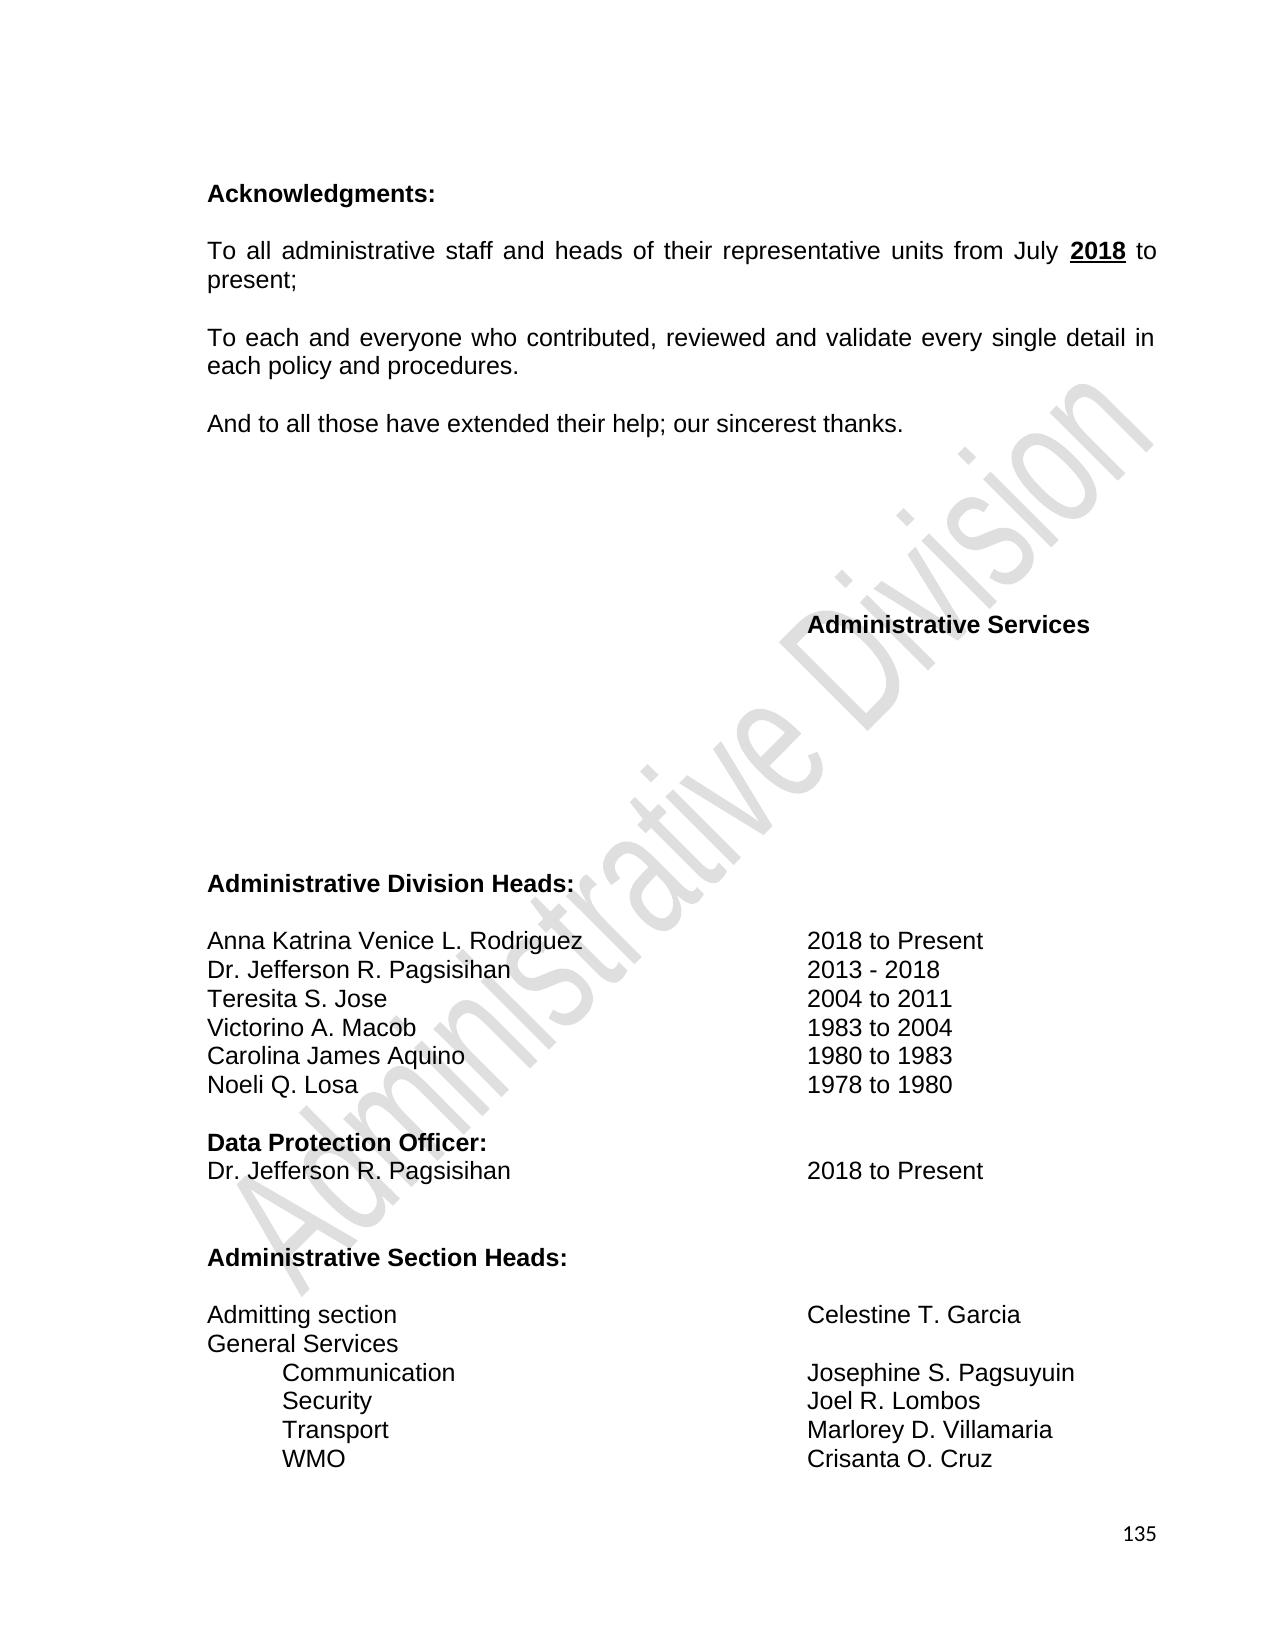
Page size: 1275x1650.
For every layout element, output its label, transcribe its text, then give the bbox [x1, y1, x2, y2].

text General Services [207, 1329, 1157, 1357]
text Dr. Jefferson R. Pagsisihan 2013 - 2018 [207, 955, 1157, 984]
text Teresita S. Jose 2004 to 2011 [207, 984, 1157, 1012]
text Data Protection Officer: [207, 1127, 1157, 1156]
text Victorino A. Macob 1983 to 2004 [207, 1012, 1157, 1041]
text Noeli Q. Losa 1978 to 1980 [207, 1070, 1157, 1099]
text Carolina James Aquino 1980 to 1983 [207, 1041, 1157, 1070]
text Admitting section Celestine T. Garcia [207, 1300, 1157, 1329]
text WMO Crisanta O. Cruz [207, 1444, 1157, 1472]
text Anna Katrina Venice L. Rodriguez 2018 to Present [207, 926, 1157, 955]
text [207, 322, 1157, 380]
text Security Joel R. Lombos [207, 1386, 1157, 1415]
text Transport Marlorey D. Villamaria [207, 1415, 1157, 1444]
text Administrative Division Heads: [207, 869, 1157, 897]
text Administrative Services [207, 610, 1157, 639]
text Communication Josephine S. Pagsuyuin [207, 1357, 1157, 1386]
text And to all those have extended their help; our sincerest thanks. [207, 409, 1157, 437]
text Dr. Jefferson R. Pagsisihan 2018 to Present [207, 1156, 1157, 1185]
text Administrative Section Heads: [207, 1242, 1157, 1271]
text Acknowledgments: [207, 179, 1157, 207]
text To all administrative staff and heads of their representative units from July 2018 to present; [207, 236, 1157, 294]
